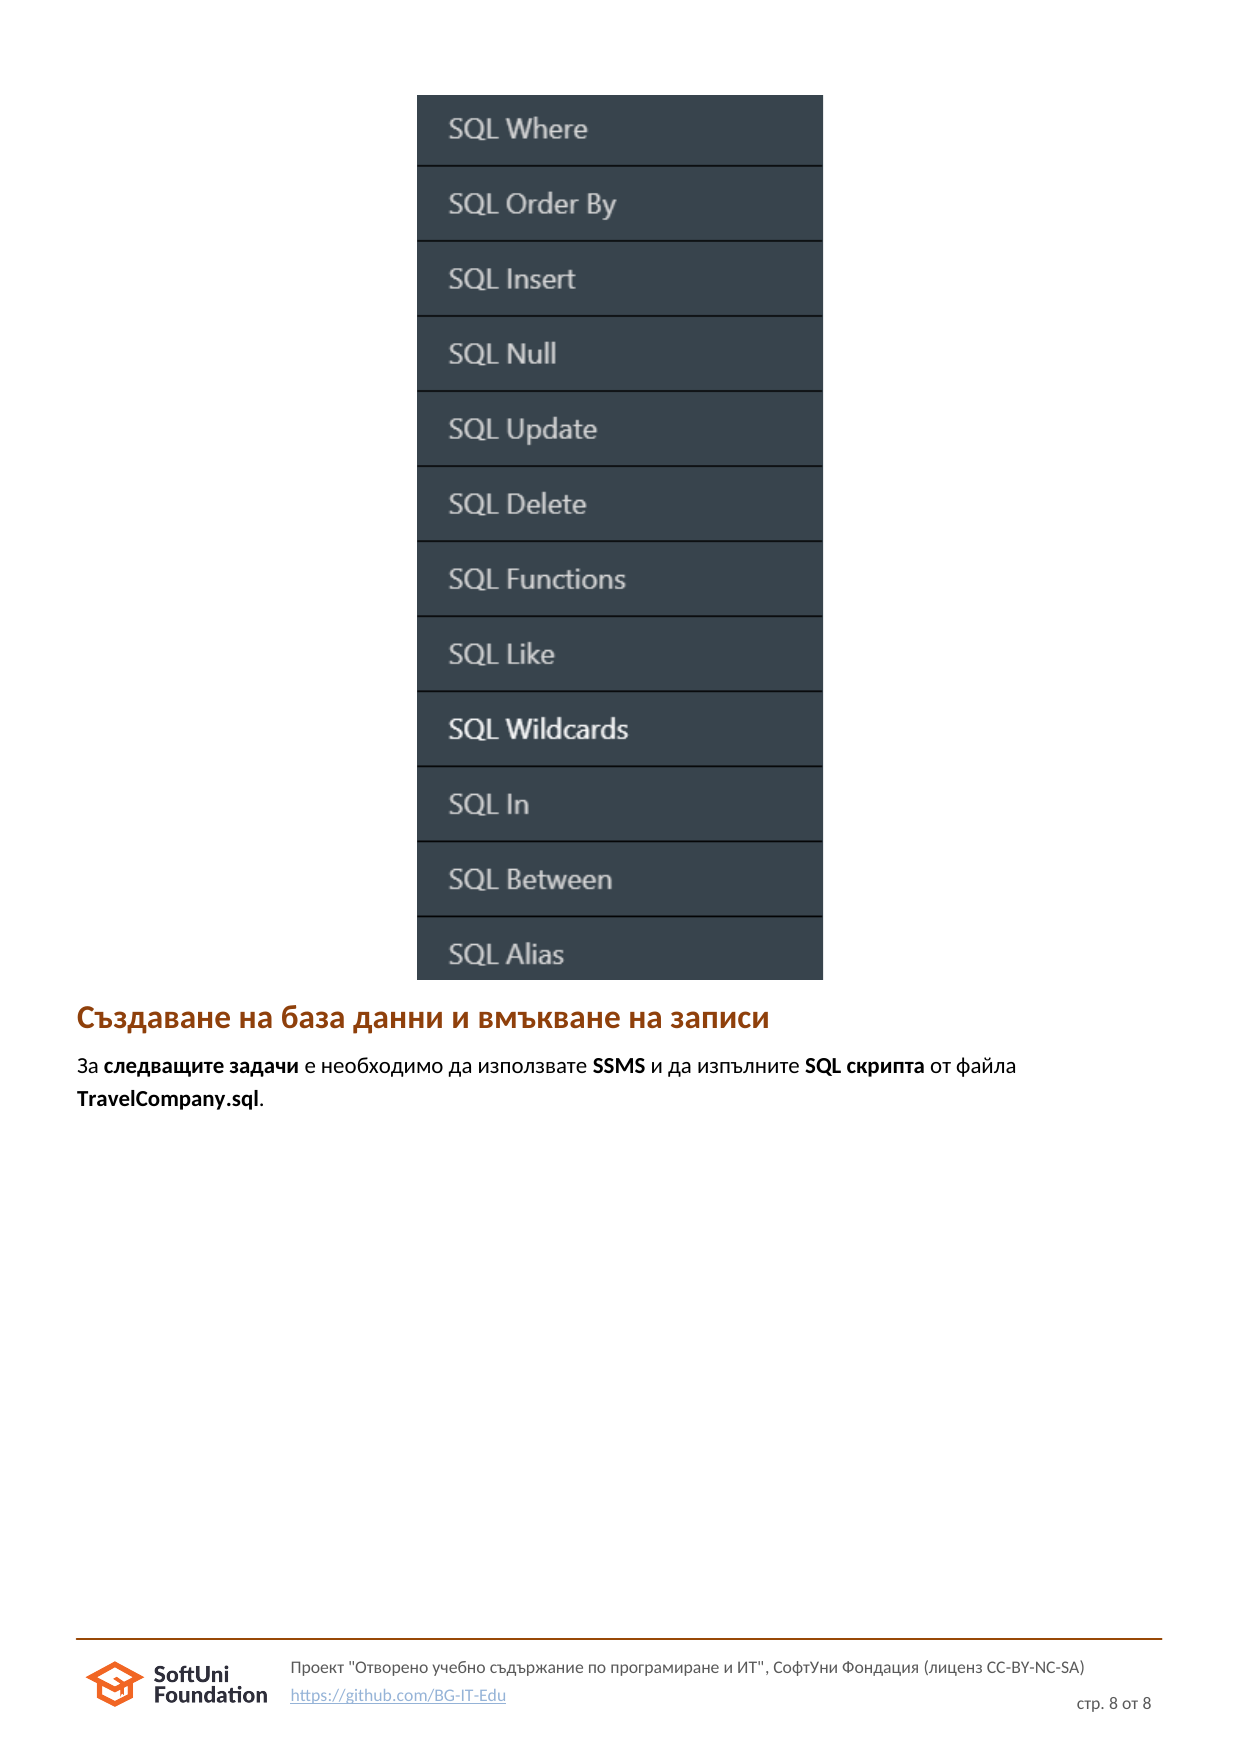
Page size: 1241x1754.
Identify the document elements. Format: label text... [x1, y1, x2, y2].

text За следващите задачи е необходимо да използвате SSMS и да изпълните SQL скрипта от файла TravelCompany.sql. [77, 1052, 1163, 1112]
subtitle Създаване на база данни и вмъкване на записи [77, 997, 1163, 1037]
picture [85, 1661, 267, 1707]
picture [417, 95, 824, 980]
